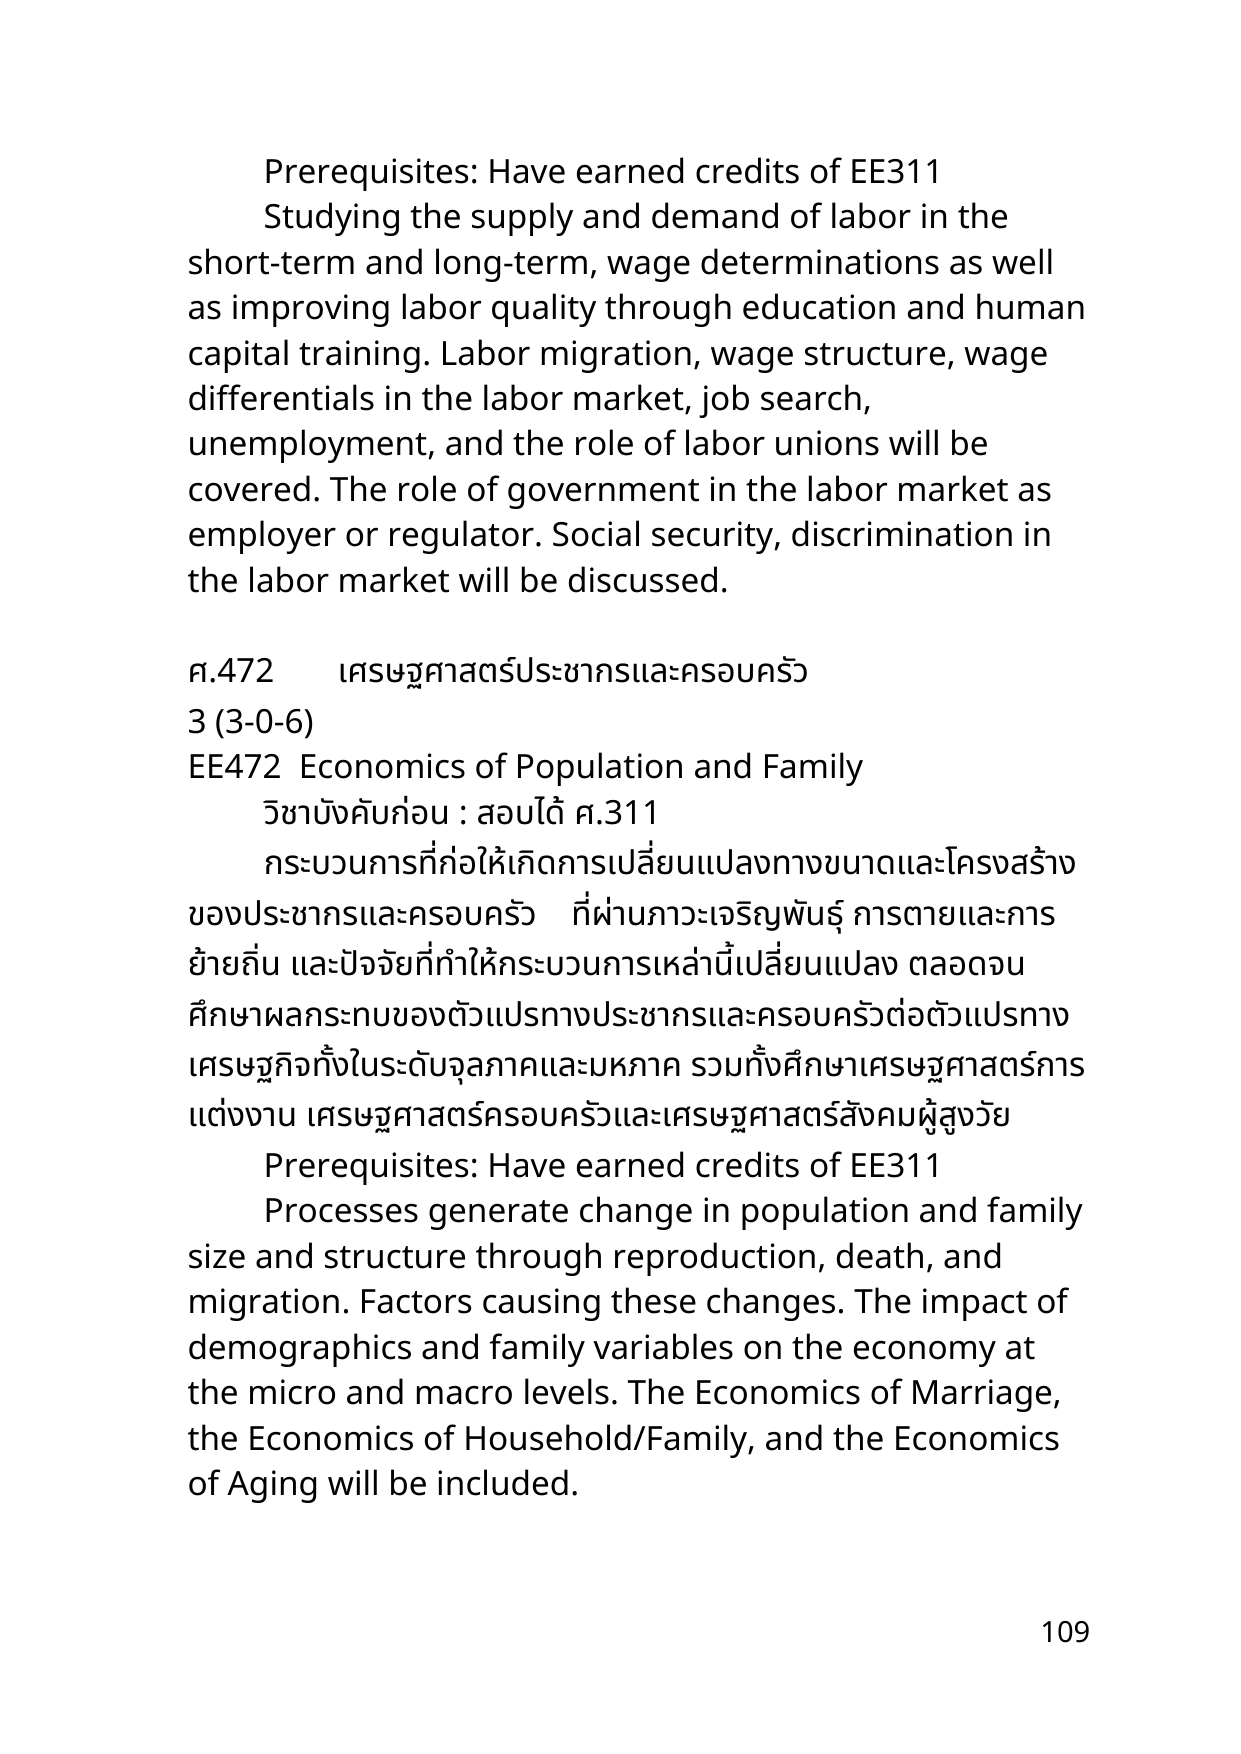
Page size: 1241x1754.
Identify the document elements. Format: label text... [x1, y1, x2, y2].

text วิชาบังคับก่อน : สอบได้ ศ.311 [187, 789, 1090, 839]
text EE472 Economics of Population and Family [187, 743, 1090, 789]
text ศ.472 เศรษฐศาสตร์ประชากรและครอบครัว 3 (3-0-6) [187, 647, 1090, 743]
text Prerequisites: EE311 [187, 148, 1090, 193]
text Processes generate change in population and family size and structure through reproduction, death, and migration. Factors causing these changes. The impact of demographics and family variables on the economy at the micro and macro levels. The Economics of Marriage, the Economics of Household/Family, and the Economics of Aging will be included. [187, 1187, 1090, 1505]
text กระบวนการที่ก่อให้เกิดการเปลี่ยนแปลงทางขนาดและโครงสร้างของประชากรและครอบครัว ที่ผ่านภาวะเจริญพันธุ์ การตายและการย้ายถิ่น และปัจจัยที่ทำให้กระบวนการเหล่านี้เปลี่ยนแปลง ตลอดจนศึกษาผลกระทบของตัวแปรทางประชากรและครอบครัวต่อตัวแปรทางเศรษฐกิจทั้งในระดับจุลภาคและมหภาค รวมทั้งศึกษาเศรษฐศาสตร์การแต่งงาน เศรษฐศาสตร์ครอบครัวและเศรษฐศาสตร์สังคมผู้สูงวัย [187, 839, 1090, 1142]
text Studying the supply and demand of labor in the short-term and long-term, wage determinations as well as improving labor quality through education and human capital training. Labor migration, wage structure, wage differentials in the labor market, job search, unemployment, and the role of labor unions will be covered. The role of government in the labor market as employer or regulator. Social security, discrimination in the labor market will be discussed. [187, 193, 1090, 602]
text Prerequisites: EE311 [187, 1142, 1090, 1187]
